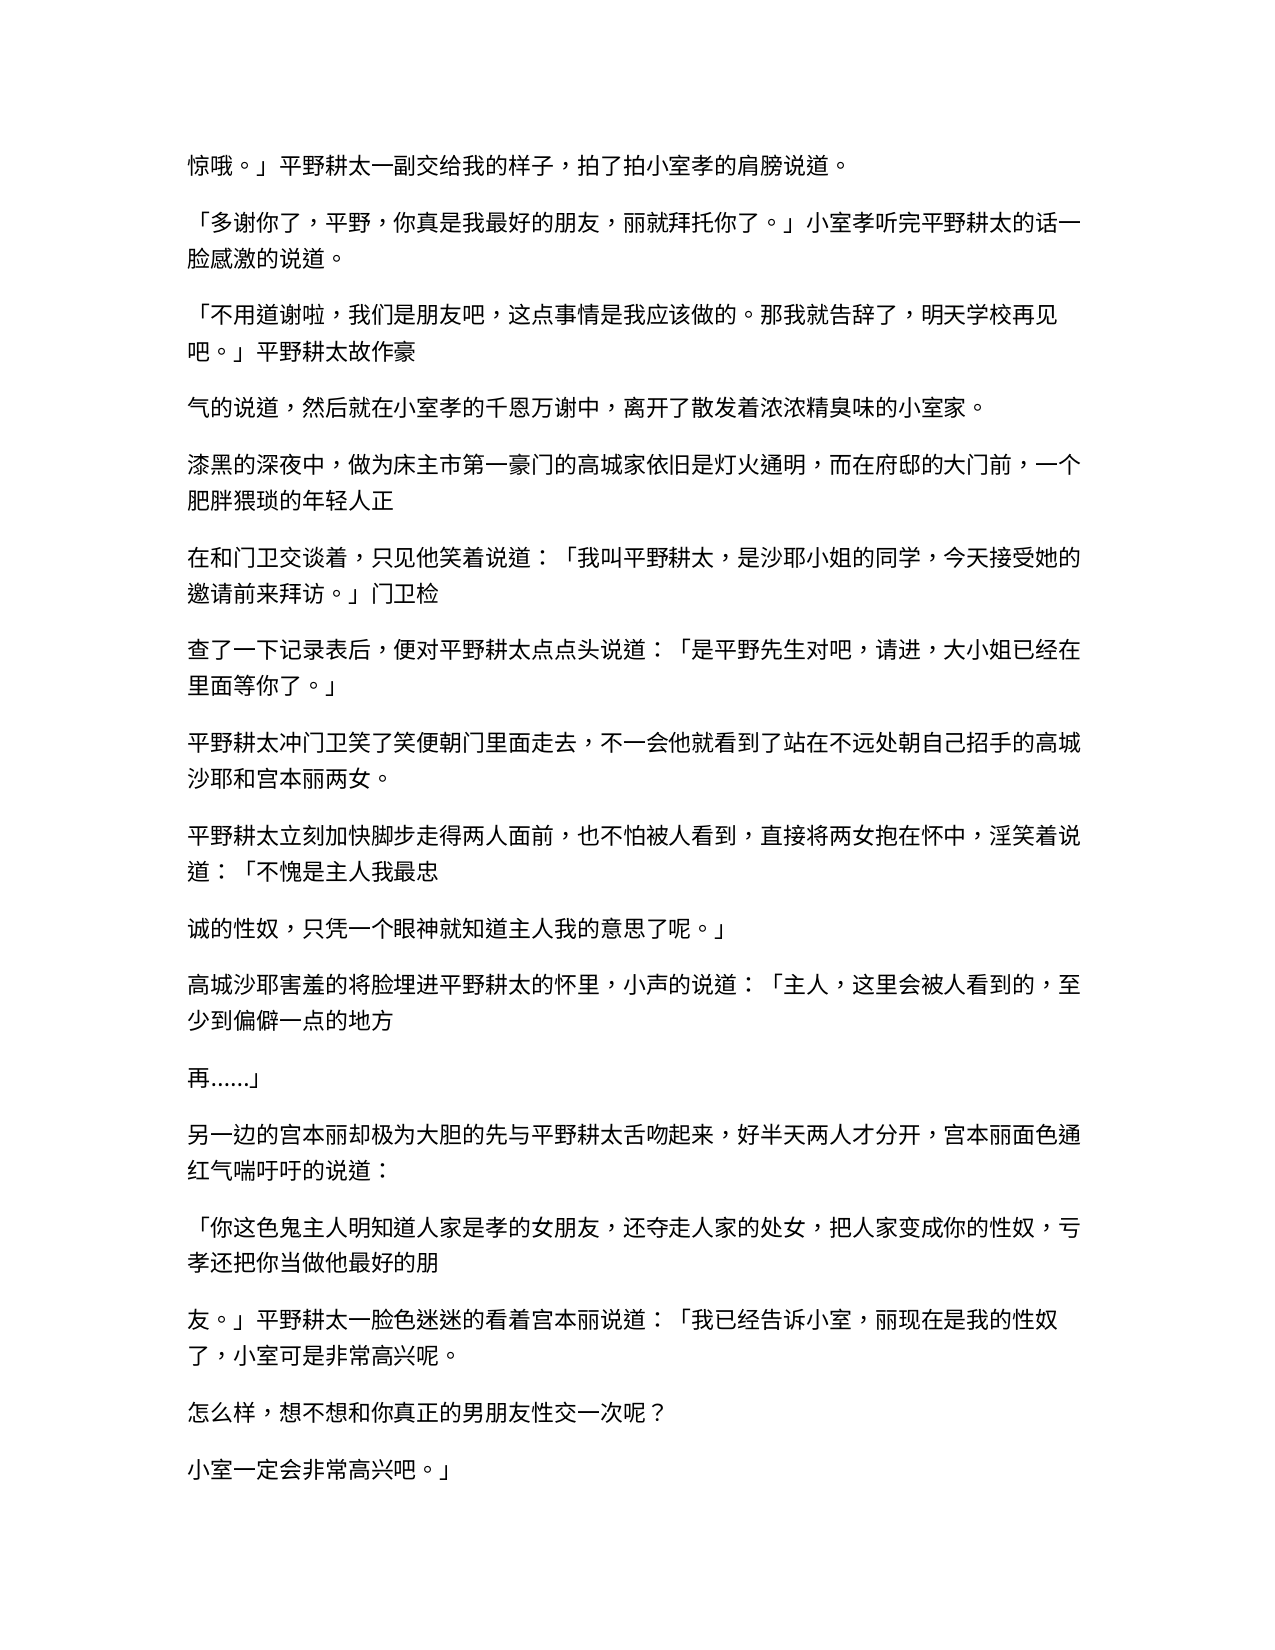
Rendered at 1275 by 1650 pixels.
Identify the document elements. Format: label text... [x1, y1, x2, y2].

text 惊哦。」平野耕太一副交给我的样子，拍了拍小室孝的肩膀说道。 [187, 150, 1087, 181]
text 高城沙耶害羞的将脸埋进平野耕太的怀里，小声的说道：「主人，这里会被人看到的，至少到偏僻一点的地方 [187, 969, 1087, 1036]
text 「不用道谢啦，我们是朋友吧，这点事情是我应该做的。那我就告辞了，明天学校再见吧。」平野耕太故作豪 [187, 299, 1087, 367]
text 查了一下记录表后，便对平野耕太点点头说道：「是平野先生对吧，请进，大小姐已经在里面等你了。」 [187, 634, 1087, 702]
text 再……」 [187, 1062, 1087, 1093]
text 平野耕太冲门卫笑了笑便朝门里面走去，不一会他就看到了站在不远处朝自己招手的高城沙耶和宫本丽两女。 [187, 727, 1087, 794]
text 小室一定会非常高兴吧。」 [187, 1454, 1087, 1485]
text 气的说道，然后就在小室孝的千恩万谢中，离开了散发着浓浓精臭味的小室家。 [187, 392, 1087, 423]
text 「多谢你了，平野，你真是我最好的朋友，丽就拜托你了。」小室孝听完平野耕太的话一脸感激的说道。 [187, 207, 1087, 274]
text 「你这色鬼主人明知道人家是孝的女朋友，还夺走人家的处女，把人家变成你的性奴，亏孝还把你当做他最好的朋 [187, 1211, 1087, 1279]
text 友。」平野耕太一脸色迷迷的看着宫本丽说道：「我已经告诉小室，丽现在是我的性奴了，小室可是非常高兴呢。 [187, 1304, 1087, 1371]
text 另一边的宫本丽却极为大胆的先与平野耕太舌吻起来，好半天两人才分开，宫本丽面色通红气喘吁吁的说道： [187, 1119, 1087, 1186]
text 平野耕太立刻加快脚步走得两人面前，也不怕被人看到，直接将两女抱在怀中，淫笑着说道：「不愧是主人我最忠 [187, 820, 1087, 887]
text 怎么样，想不想和你真正的男朋友性交一次呢？ [187, 1397, 1087, 1428]
text 诚的性奴，只凭一个眼神就知道主人我的意思了呢。」 [187, 912, 1087, 944]
text 漆黑的深夜中，做为床主市第一豪门的高城家依旧是灯火通明，而在府邸的大门前，一个肥胖猥琐的年轻人正 [187, 449, 1087, 516]
text 在和门卫交谈着，只见他笑着说道：「我叫平野耕太，是沙耶小姐的同学，今天接受她的邀请前来拜访。」门卫检 [187, 542, 1087, 609]
